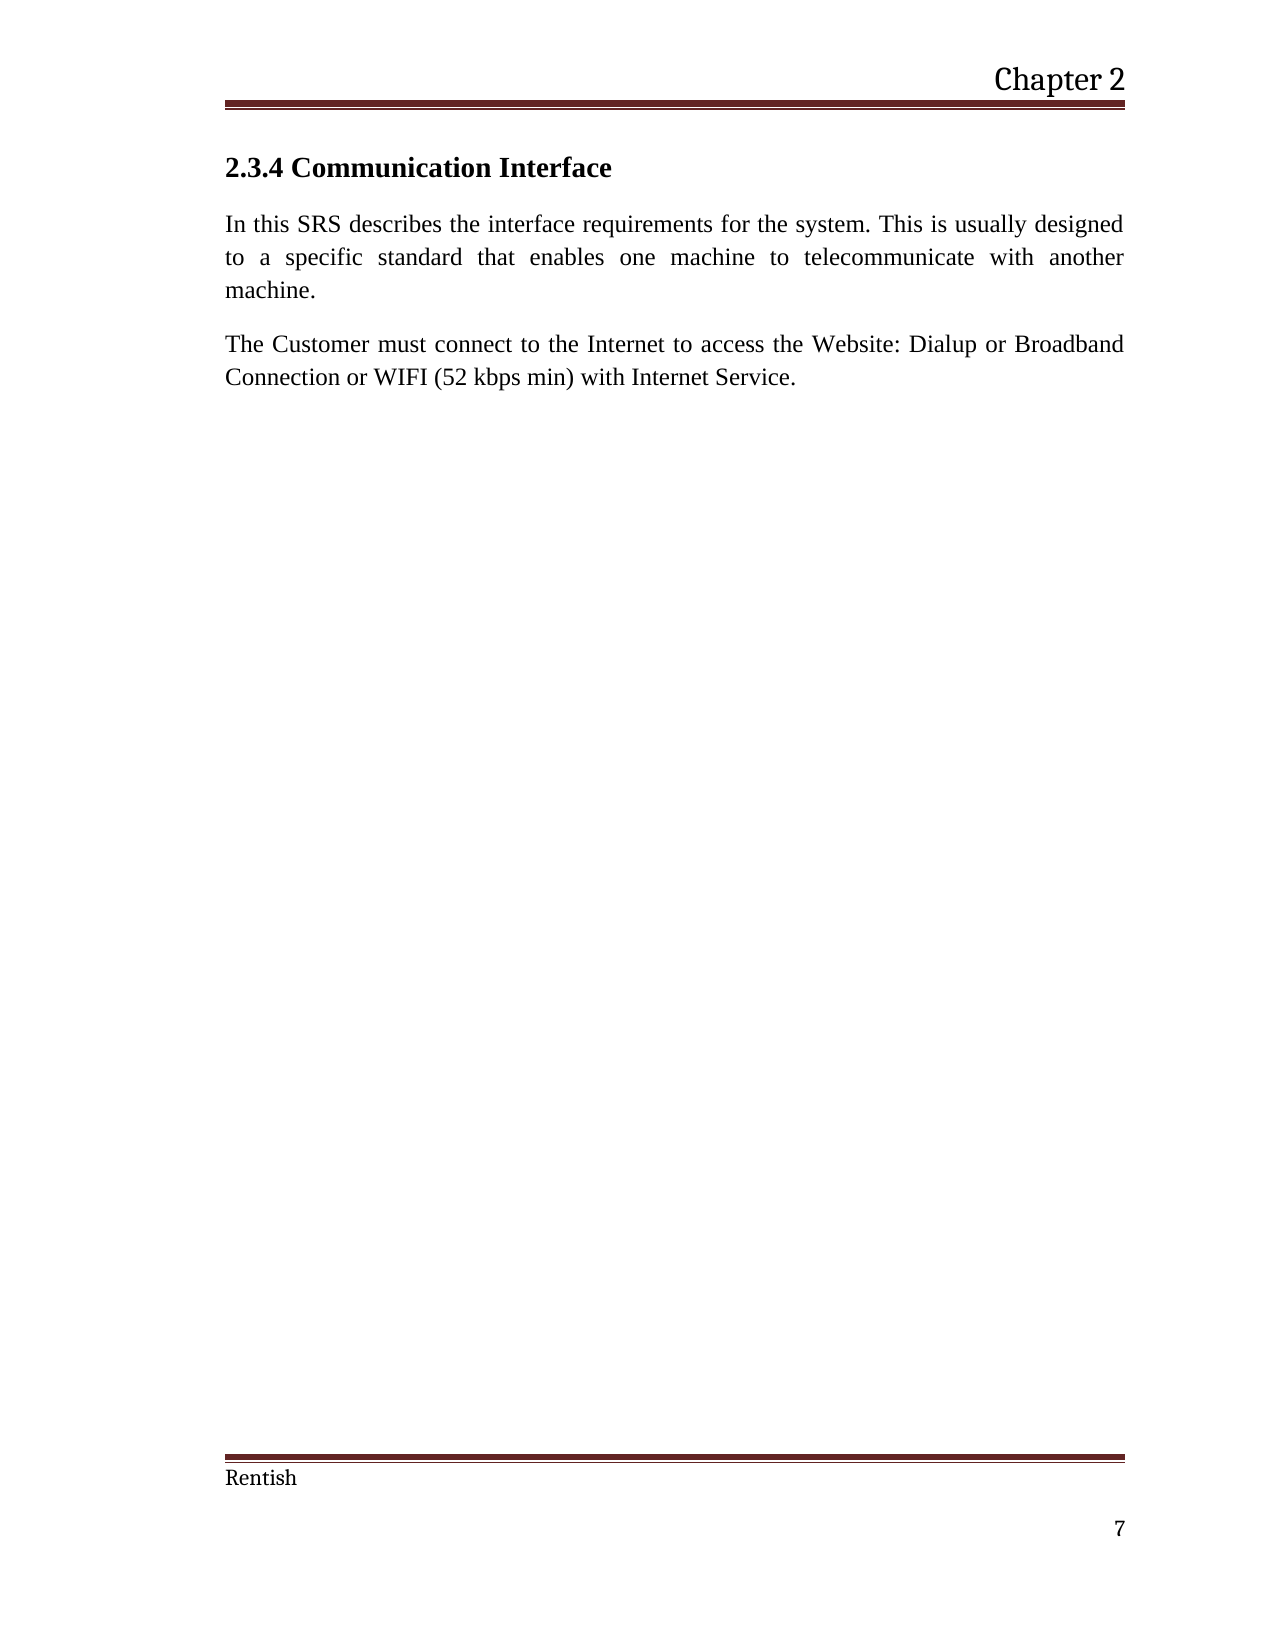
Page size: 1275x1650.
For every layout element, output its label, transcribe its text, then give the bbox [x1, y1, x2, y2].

subtitle 2.3.4 Communication Interface [225, 150, 1125, 183]
subtitle In this SRS describes the interface requirements for the system. This is usually designed to a specific standard that enables one machine to telecommunicate with another machine. [225, 209, 1125, 304]
subtitle The Customer must connect to the Internet to access the Website: Dialup or Broadband Connection or WIFI (52 kbps min) with Internet Service. [225, 329, 1125, 391]
